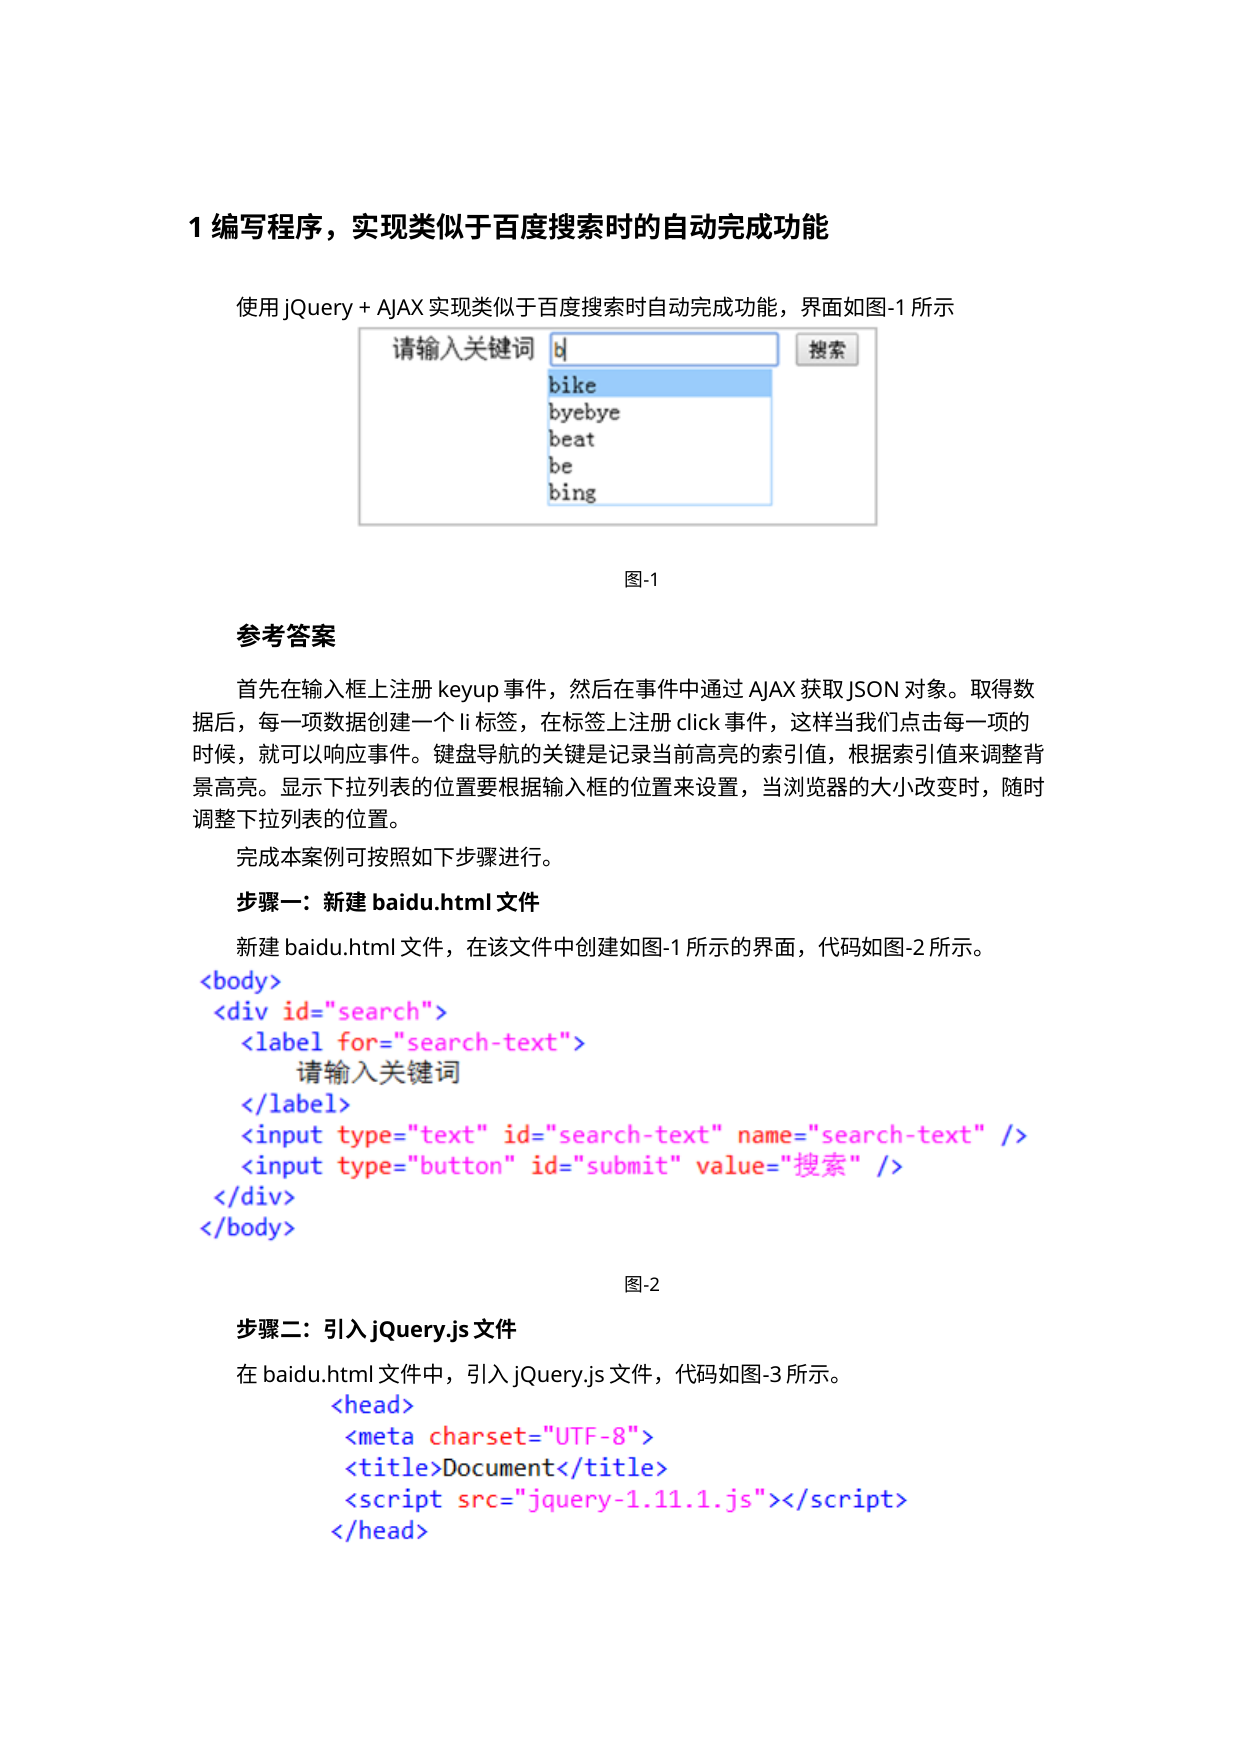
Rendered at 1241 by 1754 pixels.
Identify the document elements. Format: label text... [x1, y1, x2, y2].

text 在baidu.html文件中，引入jQuery.js文件，代码如图-3所示。 [192, 1357, 1048, 1389]
text 首先在输入框上注册keyup事件，然后在事件中通过AJAX获取JSON对象。取得数据后，每一项数据创建一个li标签，在标签上注册click事件，这样当我们点击每一项的时候，就可以响应事件。键盘导航的关键是记录当前高亮的索引值，根据索引值来调整背景高亮。显示下拉列表的位置要根据输入框的位置来设置，当浏览器的大小改变时，随时调整下拉列表的位置。 [192, 672, 1048, 834]
text 步骤一：新建baidu.html文件 [192, 884, 1048, 917]
text 图-2 [195, 1267, 1045, 1299]
text 图-1 [195, 562, 1045, 594]
text 参考答案 [192, 602, 1048, 667]
text 新建baidu.html文件，在该文件中创建如图-1所示的界面，代码如图-2所示。 [192, 929, 1048, 962]
text 1 编写程序，实现类似于百度搜索时的自动完成功能 [187, 193, 1053, 258]
picture [324, 1393, 916, 1547]
picture [356, 326, 884, 530]
text 使用jQuery + AJAX实现类似于百度搜索时自动完成功能，界面如图-1所示 [192, 289, 1048, 322]
text 完成本案例可按照如下步骤进行。 [192, 839, 1048, 872]
picture [187, 966, 1054, 1245]
text 步骤二：引入jQuery.js文件 [192, 1312, 1048, 1344]
